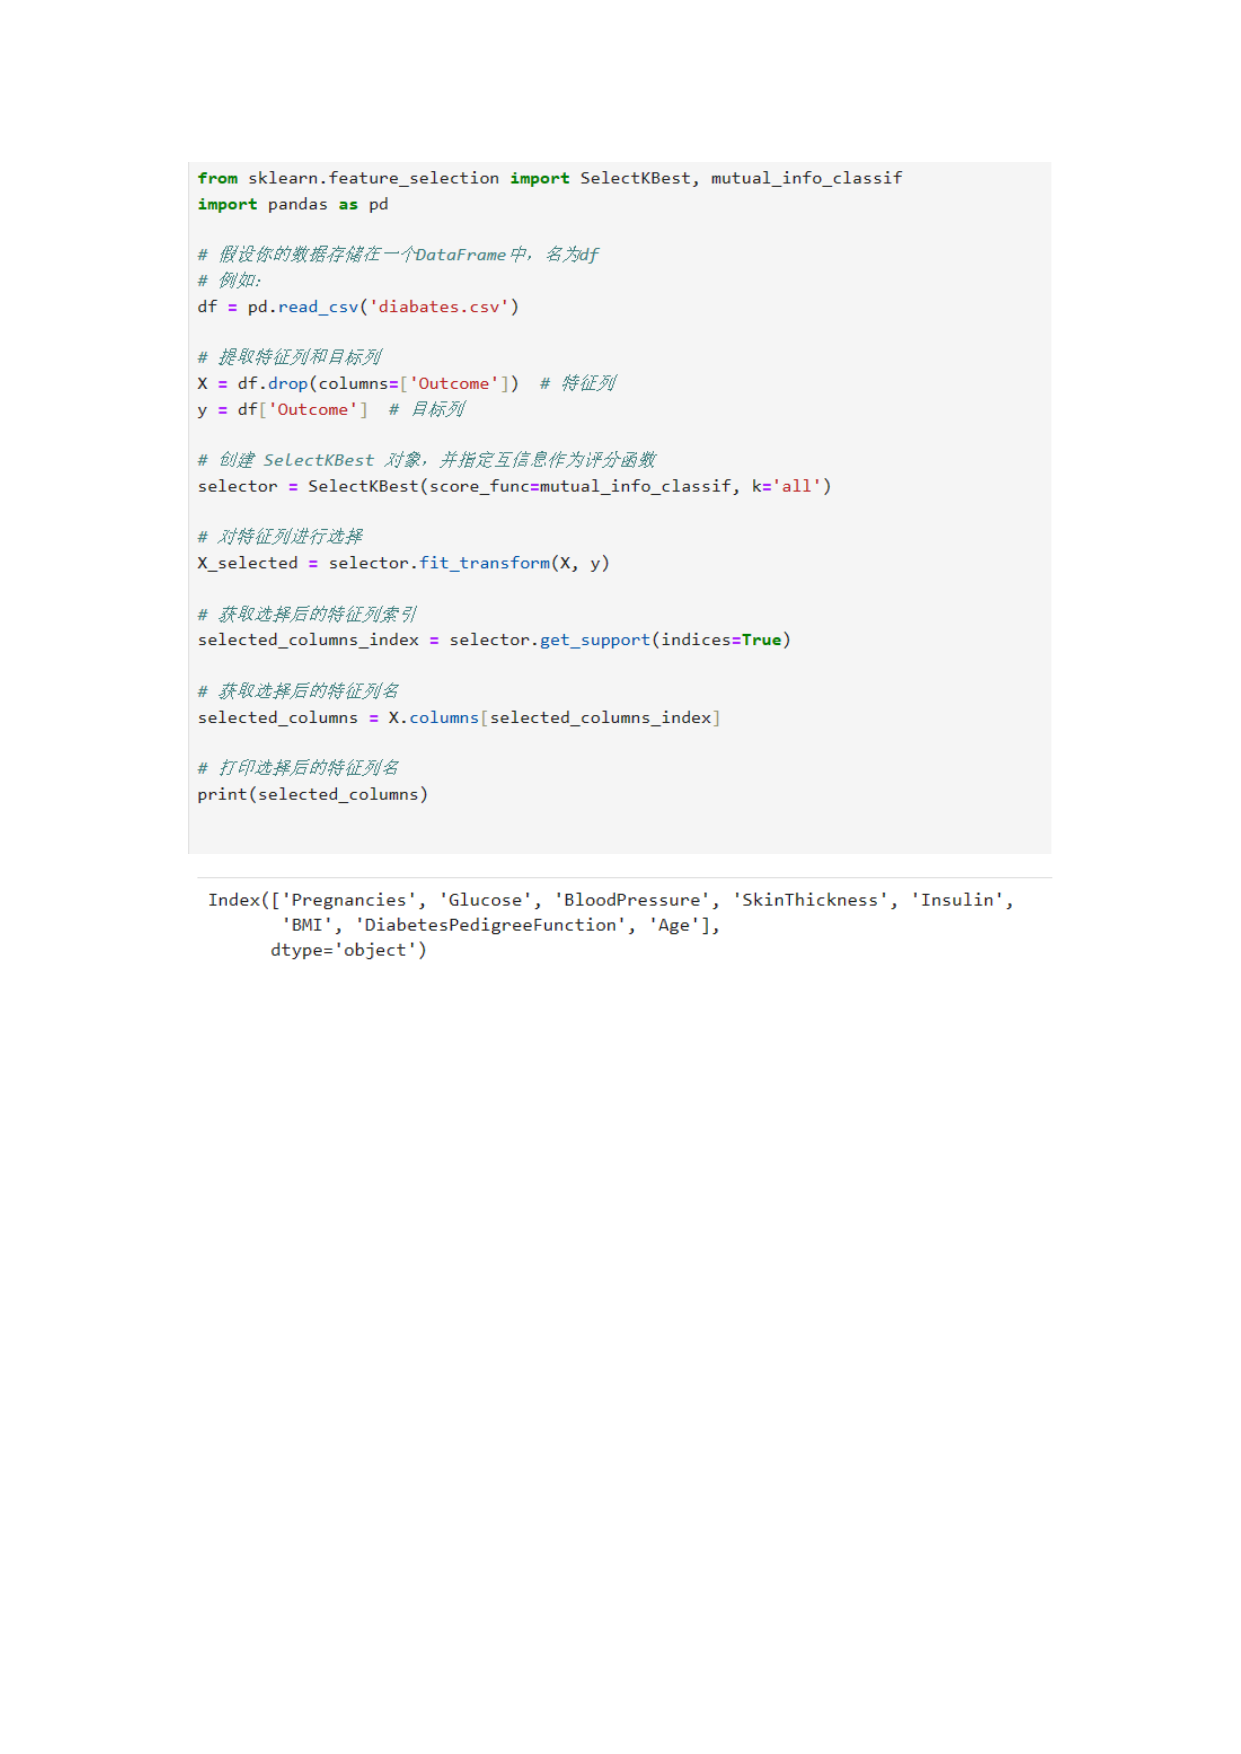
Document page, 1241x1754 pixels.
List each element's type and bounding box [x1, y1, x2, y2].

picture [187, 162, 1052, 854]
picture [187, 877, 1053, 976]
